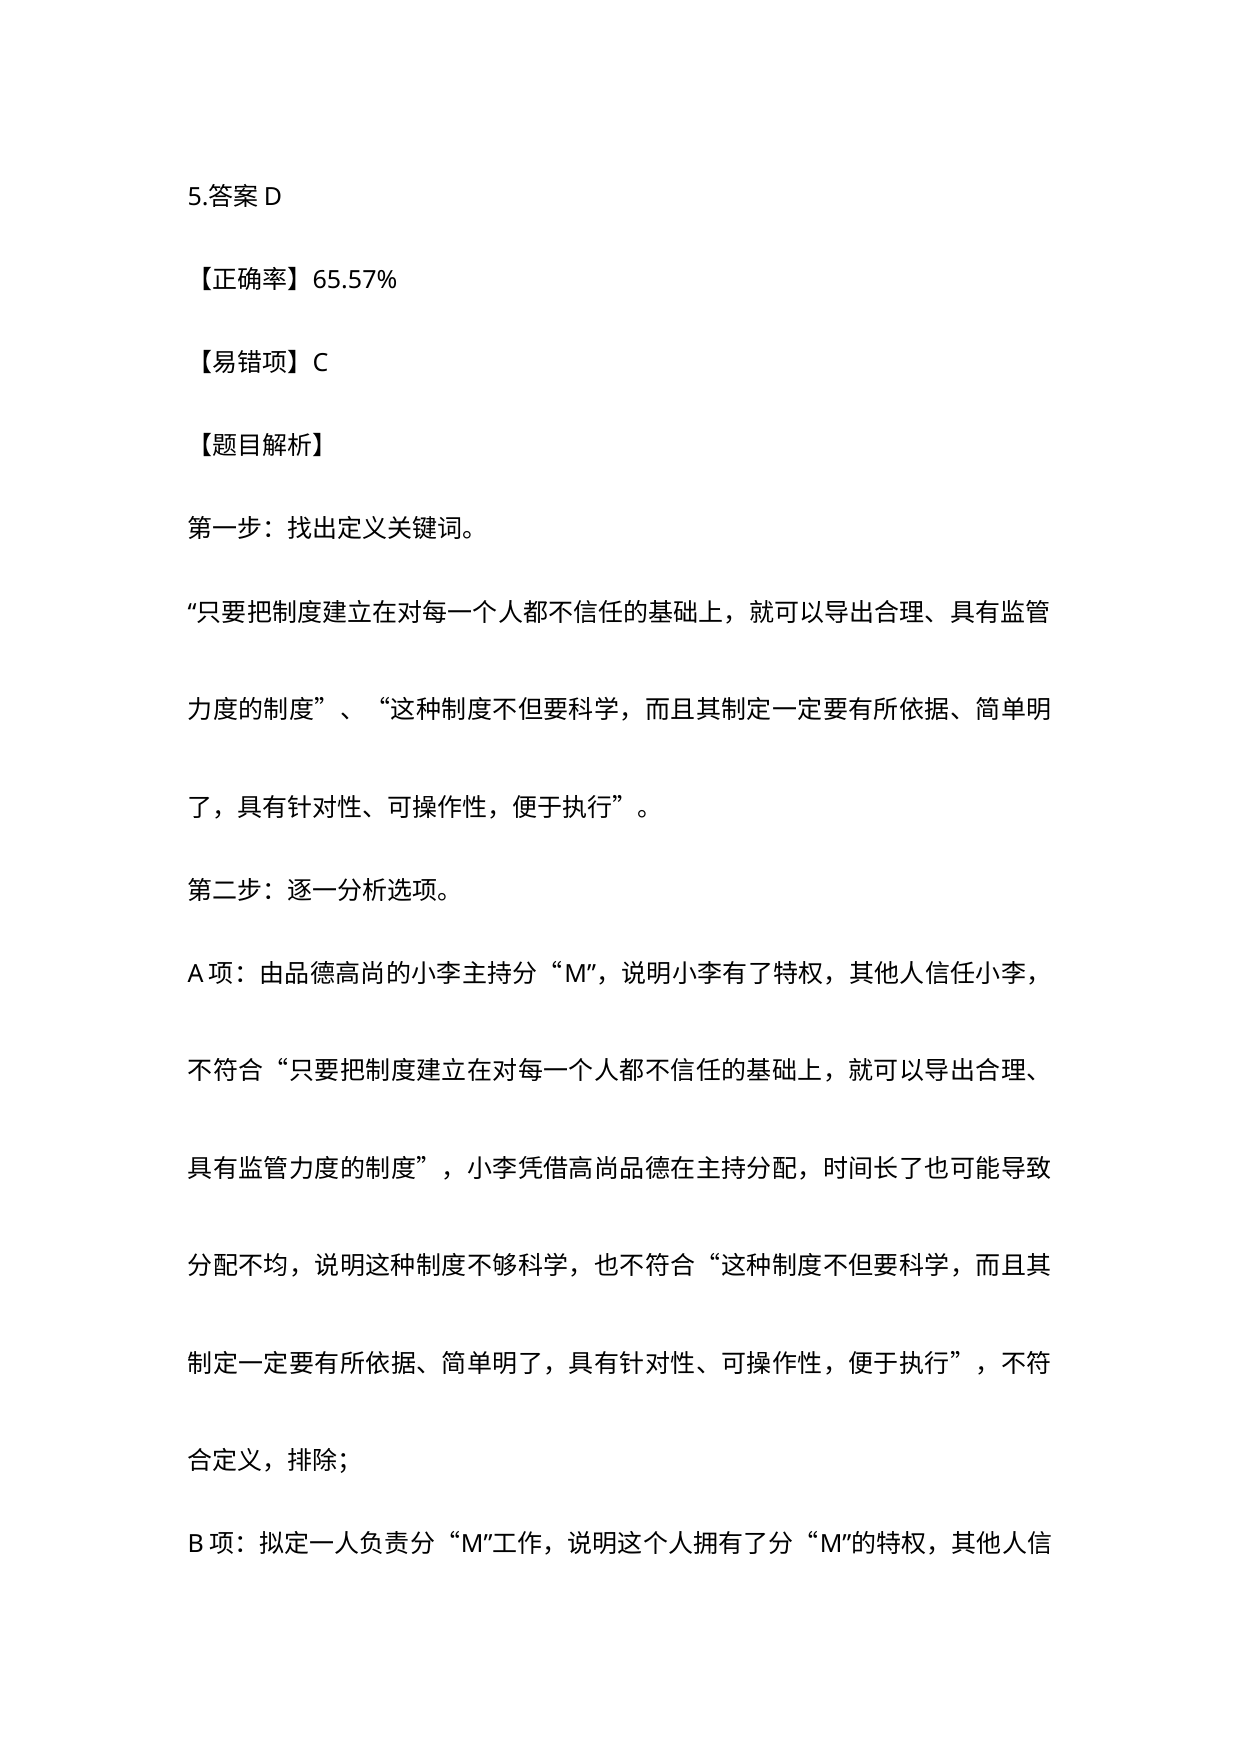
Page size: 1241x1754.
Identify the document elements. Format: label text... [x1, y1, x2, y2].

text 【易错项】C [187, 328, 1053, 393]
text A项：由品德高尚的小李主持分“M”，说明小李有了特权，其他人信任小李，不符合“只要把制度建立在对每一个人都不信任的基础上，就可以导出合理、具有监管力度的制度”，小李凭借高尚品德在主持分配，时间长了也可能导致分配不均，说明这种制度不够科学，也不符合“这种制度不但要科学，而且其制定一定要有所依据、简单明了，具有针对性、可操作性，便于执行”，不符合定义，排除； [187, 939, 1053, 1491]
text 第一步：找出定义关键词。 [187, 494, 1053, 559]
text 【题目解析】 [187, 411, 1053, 476]
text 第二步：逐一分析选项。 [187, 856, 1053, 921]
text “只要把制度建立在对每一个人都不信任的基础上，就可以导出合理、具有监管力度的制度”、“这种制度不但要科学，而且其制定一定要有所依据、简单明了，具有针对性、可操作性，便于执行”。 [187, 578, 1053, 838]
subtitle 【正确率】65.57% [187, 245, 1053, 310]
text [187, 1509, 1053, 1574]
subtitle 5.答案D [187, 162, 1053, 227]
